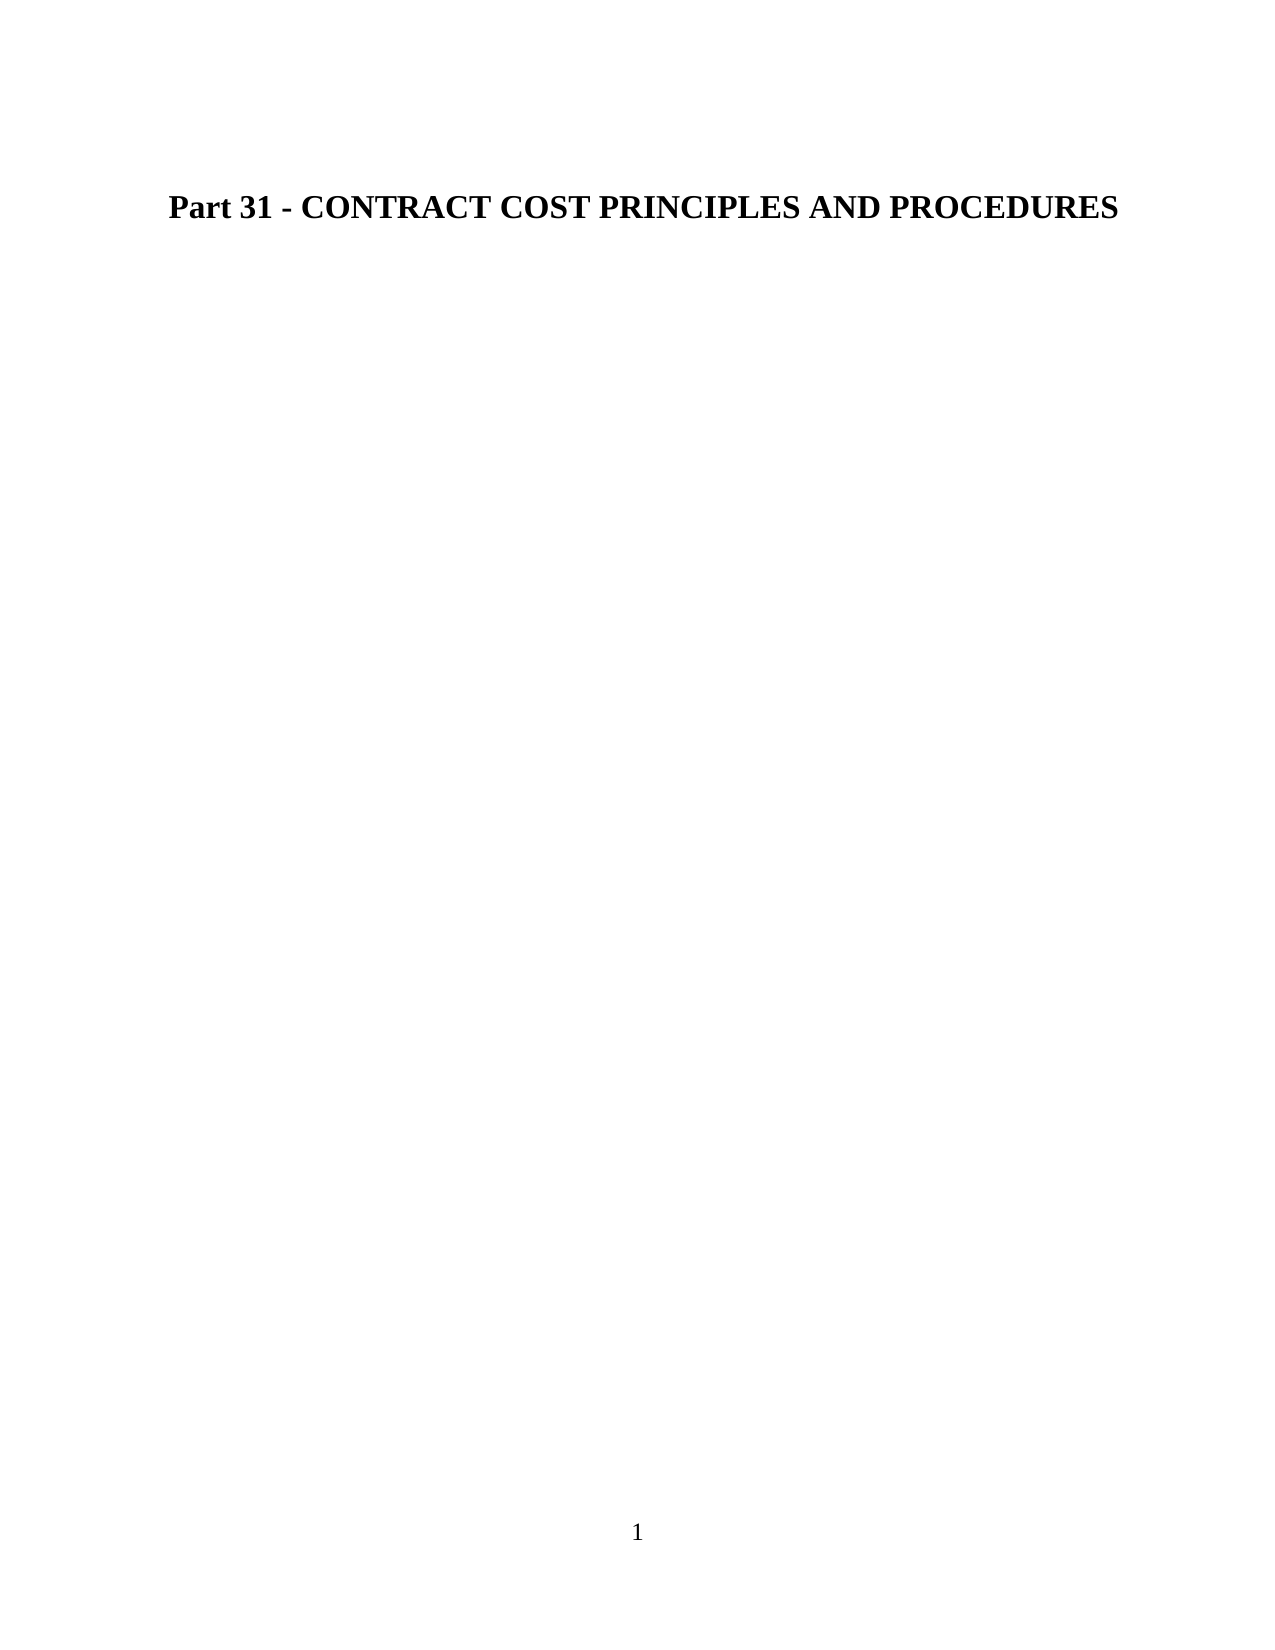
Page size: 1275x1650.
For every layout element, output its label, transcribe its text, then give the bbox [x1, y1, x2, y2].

subtitle Part 31 - CONTRACT COST PRINCIPLES AND PROCEDURES [162, 187, 1125, 226]
